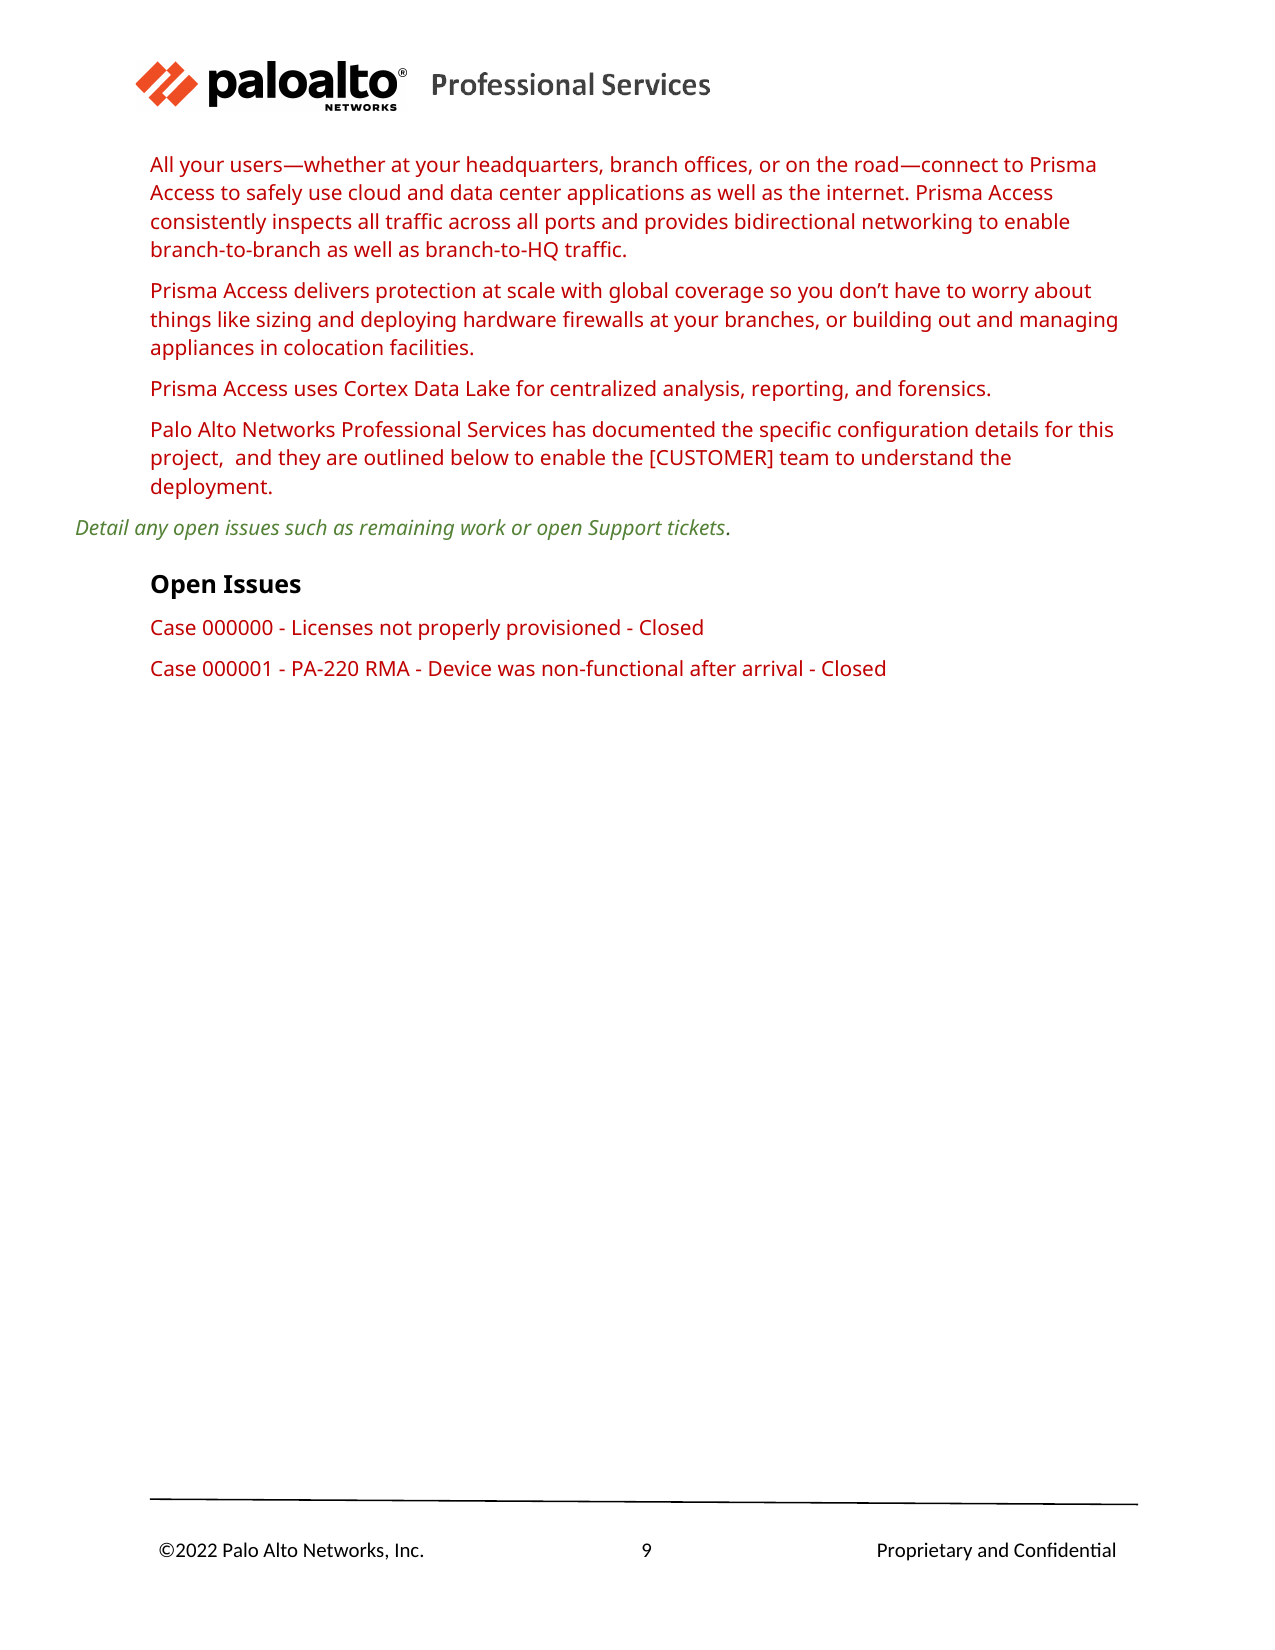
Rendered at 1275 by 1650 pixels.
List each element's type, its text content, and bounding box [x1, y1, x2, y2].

text Detail any open issues such as remaining work or open Support tickets. [75, 513, 1125, 541]
text Case 000001 - PA-220 RMA - Device was non-functional after arrival - Closed [150, 654, 1125, 682]
subtitle Open Issues [150, 566, 1125, 600]
text Prisma Access uses Cortex Data Lake for centralized analysis, reporting, and forensics. [150, 374, 1125, 402]
text Prisma Access delivers protection at scale with global coverage so you don’t have to worry about things like sizing and deploying hardware firewalls at your branches, or building out and managing appliances in colocation facilities. [150, 276, 1125, 362]
text All your users—whether at your headquarters, branch offices, or on the road—connect to Prisma Access to safely use cloud and data center applications as well as the internet. Prisma Access consistently inspects all traffic across all ports and provides bidirectional networking to enable branch-to-branch as well as branch-to-HQ traffic. [150, 150, 1125, 264]
text Case 000000 - Licenses not properly provisioned - Closed [150, 613, 1125, 641]
text Palo Alto Networks Professional Services has documented the specific configuration details for this project, and they are outlined below to enable the [CUSTOMER] team to understand the deployment. [150, 415, 1125, 500]
picture [135, 61, 407, 111]
picture [417, 66, 719, 110]
